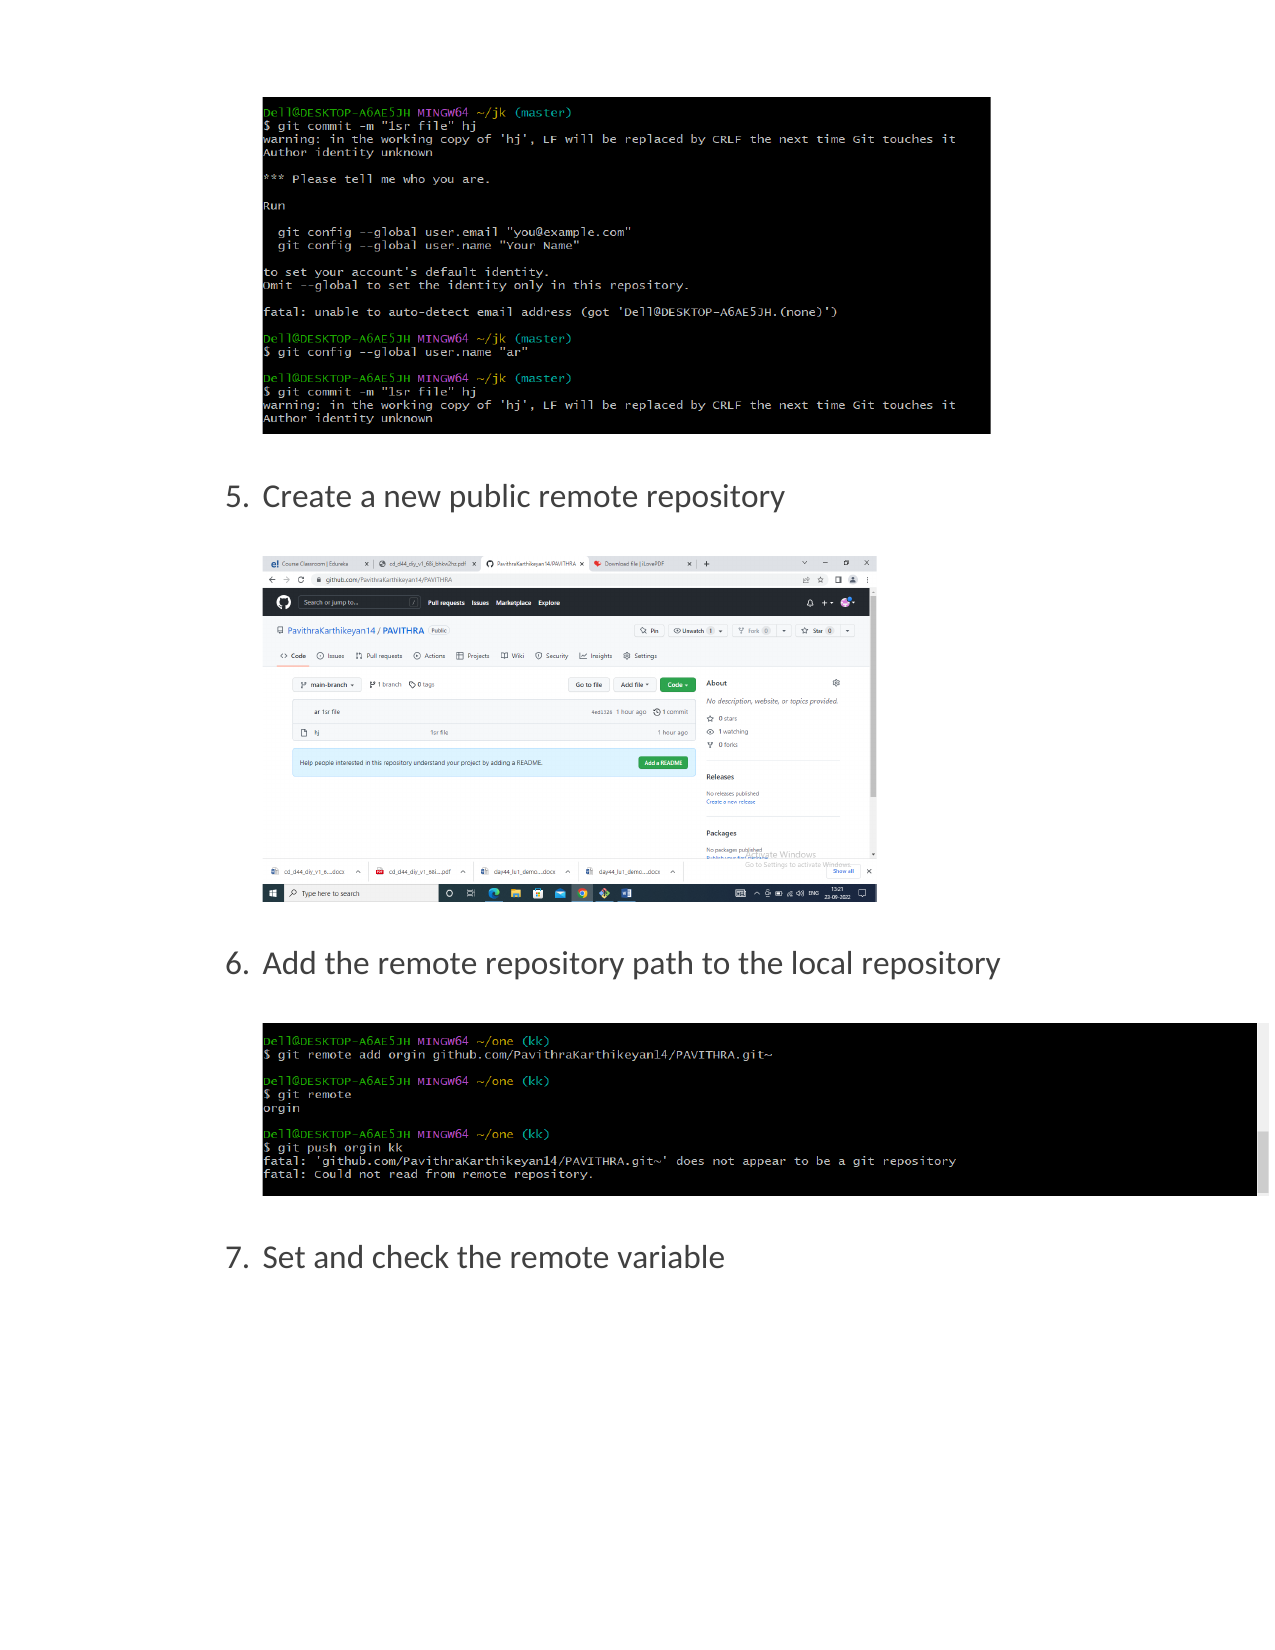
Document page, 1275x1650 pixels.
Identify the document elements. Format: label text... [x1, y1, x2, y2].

list Add the remote repository path to the local repository [225, 942, 1129, 983]
picture [262, 1023, 1269, 1196]
picture [262, 97, 991, 434]
list Set and check the remote variable [225, 1236, 1129, 1277]
picture [262, 556, 877, 902]
list Create a new public remote repository [225, 475, 1129, 516]
